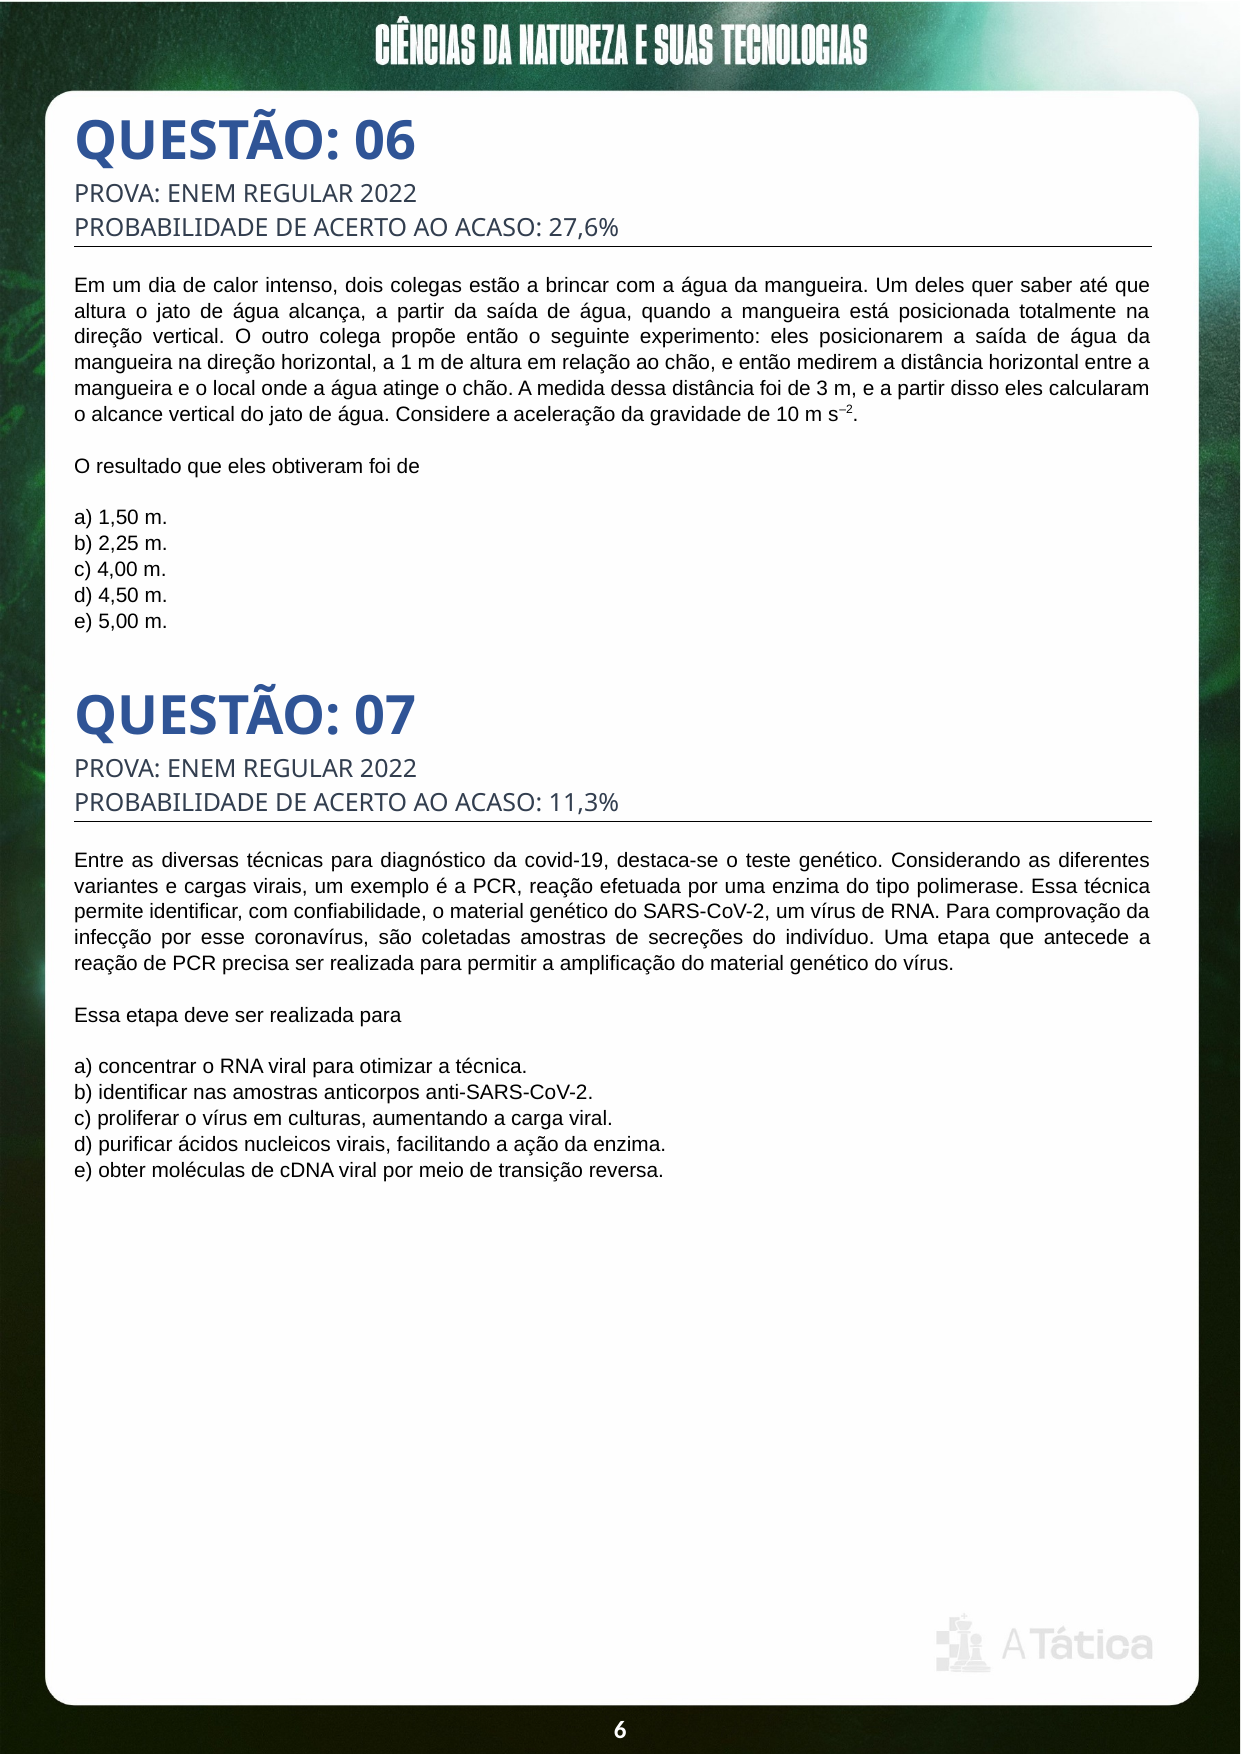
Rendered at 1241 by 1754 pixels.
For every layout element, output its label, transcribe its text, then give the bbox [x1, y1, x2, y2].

text e) obter moléculas de cDNA viral por meio de transição reversa. [74, 1158, 1152, 1182]
text PROBABILIDADE DE ACERTO AO ACASO: 11,3% [74, 784, 1152, 821]
text b) identificar nas amostras anticorpos anti-SARS-CoV-2. [74, 1080, 1152, 1104]
text a) 1,50 m. [74, 479, 1152, 529]
text Entre as diversas técnicas para diagnóstico da covid-19, destaca-se o teste genético. Considerando as diferentes variantes e cargas virais, um exemplo é a PCR, reação efetuada por uma enzima do tipo polimerase. Essa técnica permite identificar, com confiabilidade, o material genético do SARS-CoV-2, um vírus de RNA. Para comprovação da infecção por esse coronavírus, são coletadas amostras de secreções do indivíduo. Uma etapa que antecede a reação de PCR precisa ser realizada para permitir a amplificação do material genético do vírus. [74, 848, 1152, 975]
text d) purificar ácidos nucleicos virais, facilitando a ação da enzima. [74, 1132, 1152, 1156]
text Em um dia de calor intenso, dois colegas estão a brincar com a água da mangueira. Um deles quer saber até que altura o jato de água alcança, a partir da saída de água, quando a mangueira está posicionada totalmente na direção vertical. O outro colega propõe então o seguinte experimento: eles posicionarem a saída de água da mangueira na direção horizontal, a 1 m de altura em relação ao chão, e então medirem a distância horizontal entre a mangueira e o local onde a água atinge o chão. A medida dessa distância foi de 3 m, e a partir disso eles calcularam o alcance vertical do jato de água. Considere a aceleração da gravidade de 10 m s–2. [74, 273, 1152, 426]
picture [0, 1, 1241, 1754]
text e) 5,00 m. [74, 608, 1152, 632]
text PROVA: ENEM REGULAR 2022 [74, 751, 1152, 784]
text c) proliferar o vírus em culturas, aumentando a carga viral. [74, 1106, 1152, 1130]
text b) 2,25 m. [74, 531, 1152, 555]
text a) concentrar o RNA viral para otimizar a técnica. [74, 1028, 1152, 1078]
text PROBABILIDADE DE ACERTO AO ACASO: 27,6% [74, 209, 1152, 246]
text Essa etapa deve ser realizada para [74, 1003, 1152, 1027]
text PROVA: ENEM REGULAR 2022 [74, 176, 1152, 209]
text O resultado que eles obtiveram foi de [74, 453, 1152, 477]
text d) 4,50 m. [74, 583, 1152, 607]
text c) 4,00 m. [74, 557, 1152, 581]
text QUESTÃO: 07 [74, 677, 1152, 751]
text QUESTÃO: 06 [74, 102, 1152, 176]
